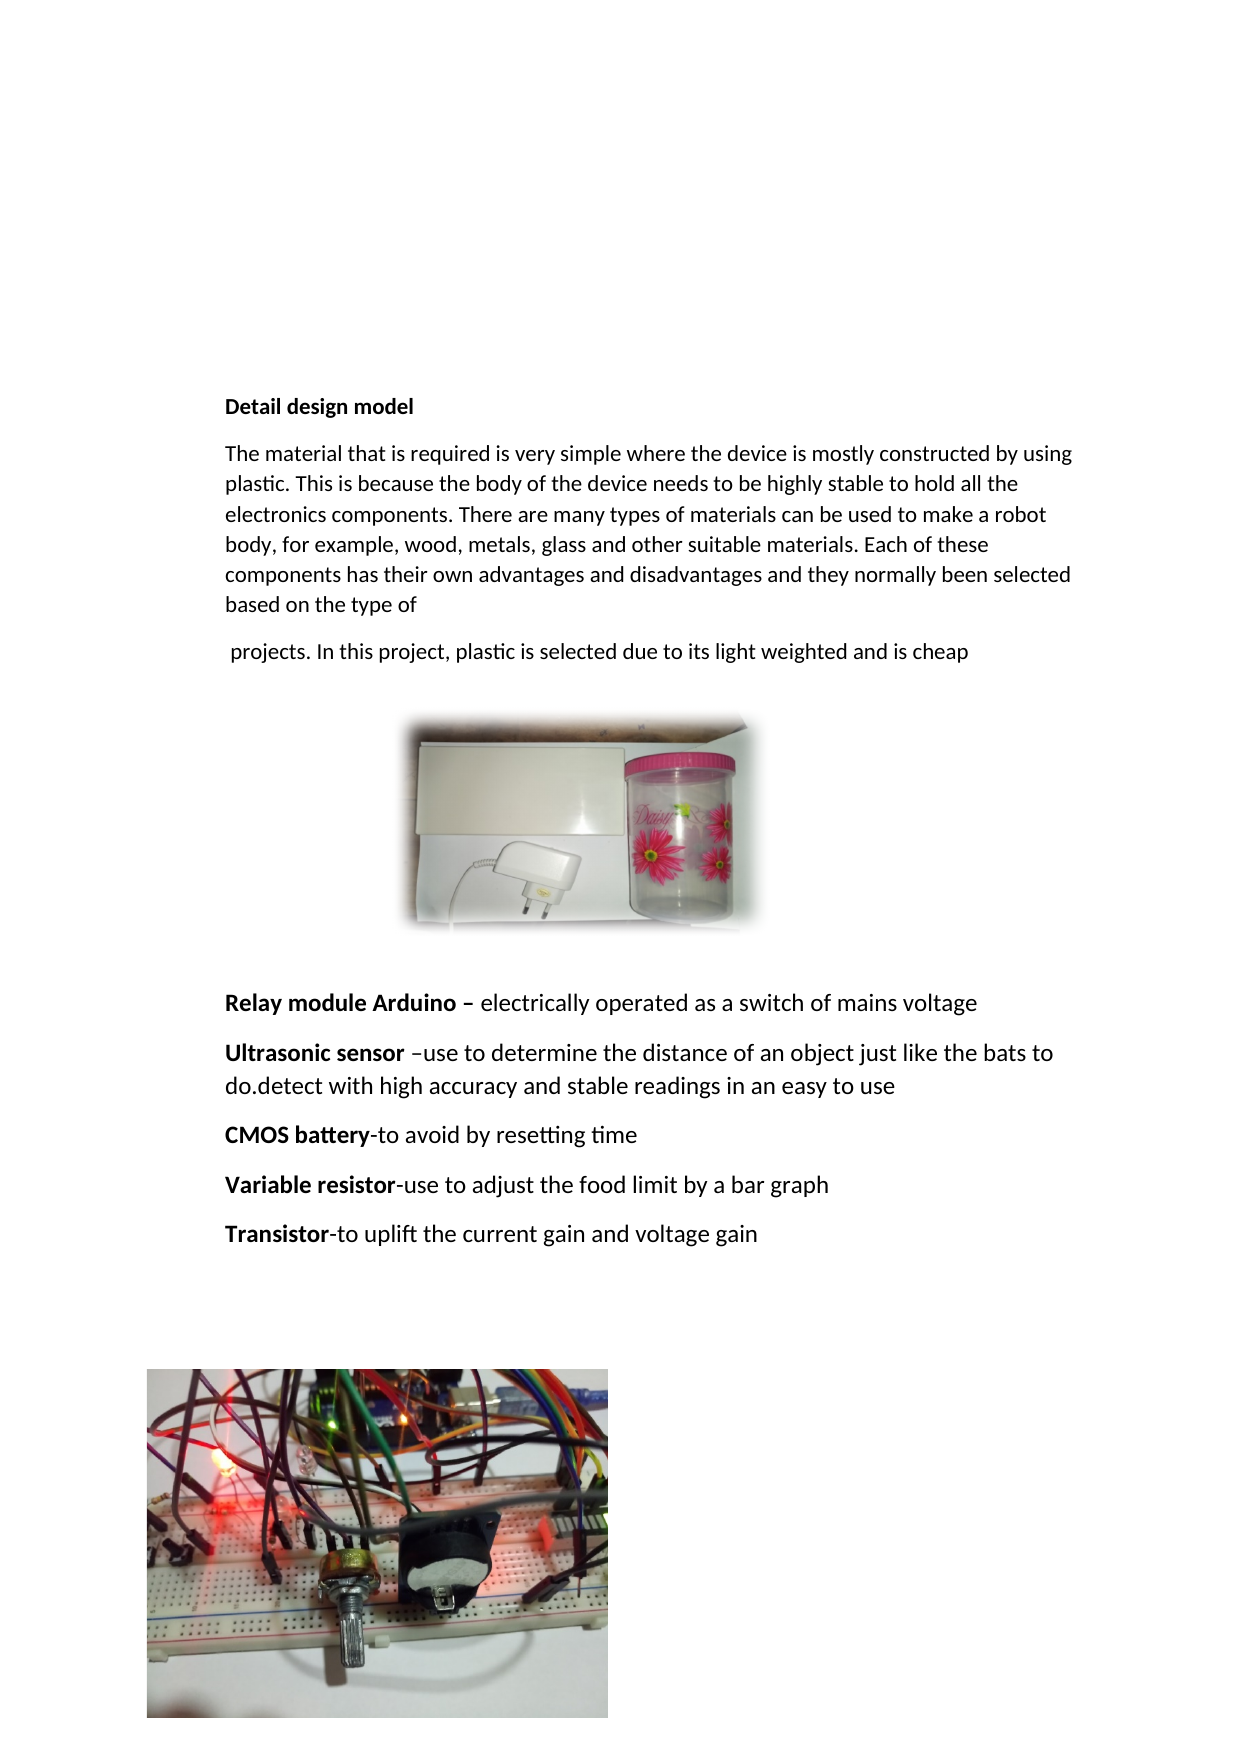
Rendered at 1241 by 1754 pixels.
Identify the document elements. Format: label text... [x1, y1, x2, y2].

text projects. In this project, plastic is selected due to its light weighted and is cheap [225, 637, 1090, 665]
text Ultrasonic sensor –use to determine the distance of an object just like the bats to do.detect with high accuracy and stable readings in an easy to use [225, 1037, 1090, 1100]
text Transistor-to uplift the current gain and voltage gain [225, 1218, 1090, 1249]
text The material that is required is very simple where the device is mostly constructed by using plastic. This is because the body of the device needs to be highly stable to hold all the electronics components. There are many types of materials can be used to make a robot body, for example, wood, metals, glass and other suitable materials. Each of these components has their own advantages and disadvantages and they normally been selected based on the type of [225, 439, 1090, 618]
picture [145, 1369, 608, 1717]
text Relay module Arduino – electrically operated as a switch of mains voltage [225, 987, 1090, 1018]
text Detail design model [225, 392, 1090, 421]
text Variable resistor-use to adjust the food limit by a bar graph [225, 1169, 1090, 1199]
picture [422, 737, 742, 908]
text CMOS battery-to avoid by resetting time [225, 1119, 1090, 1150]
